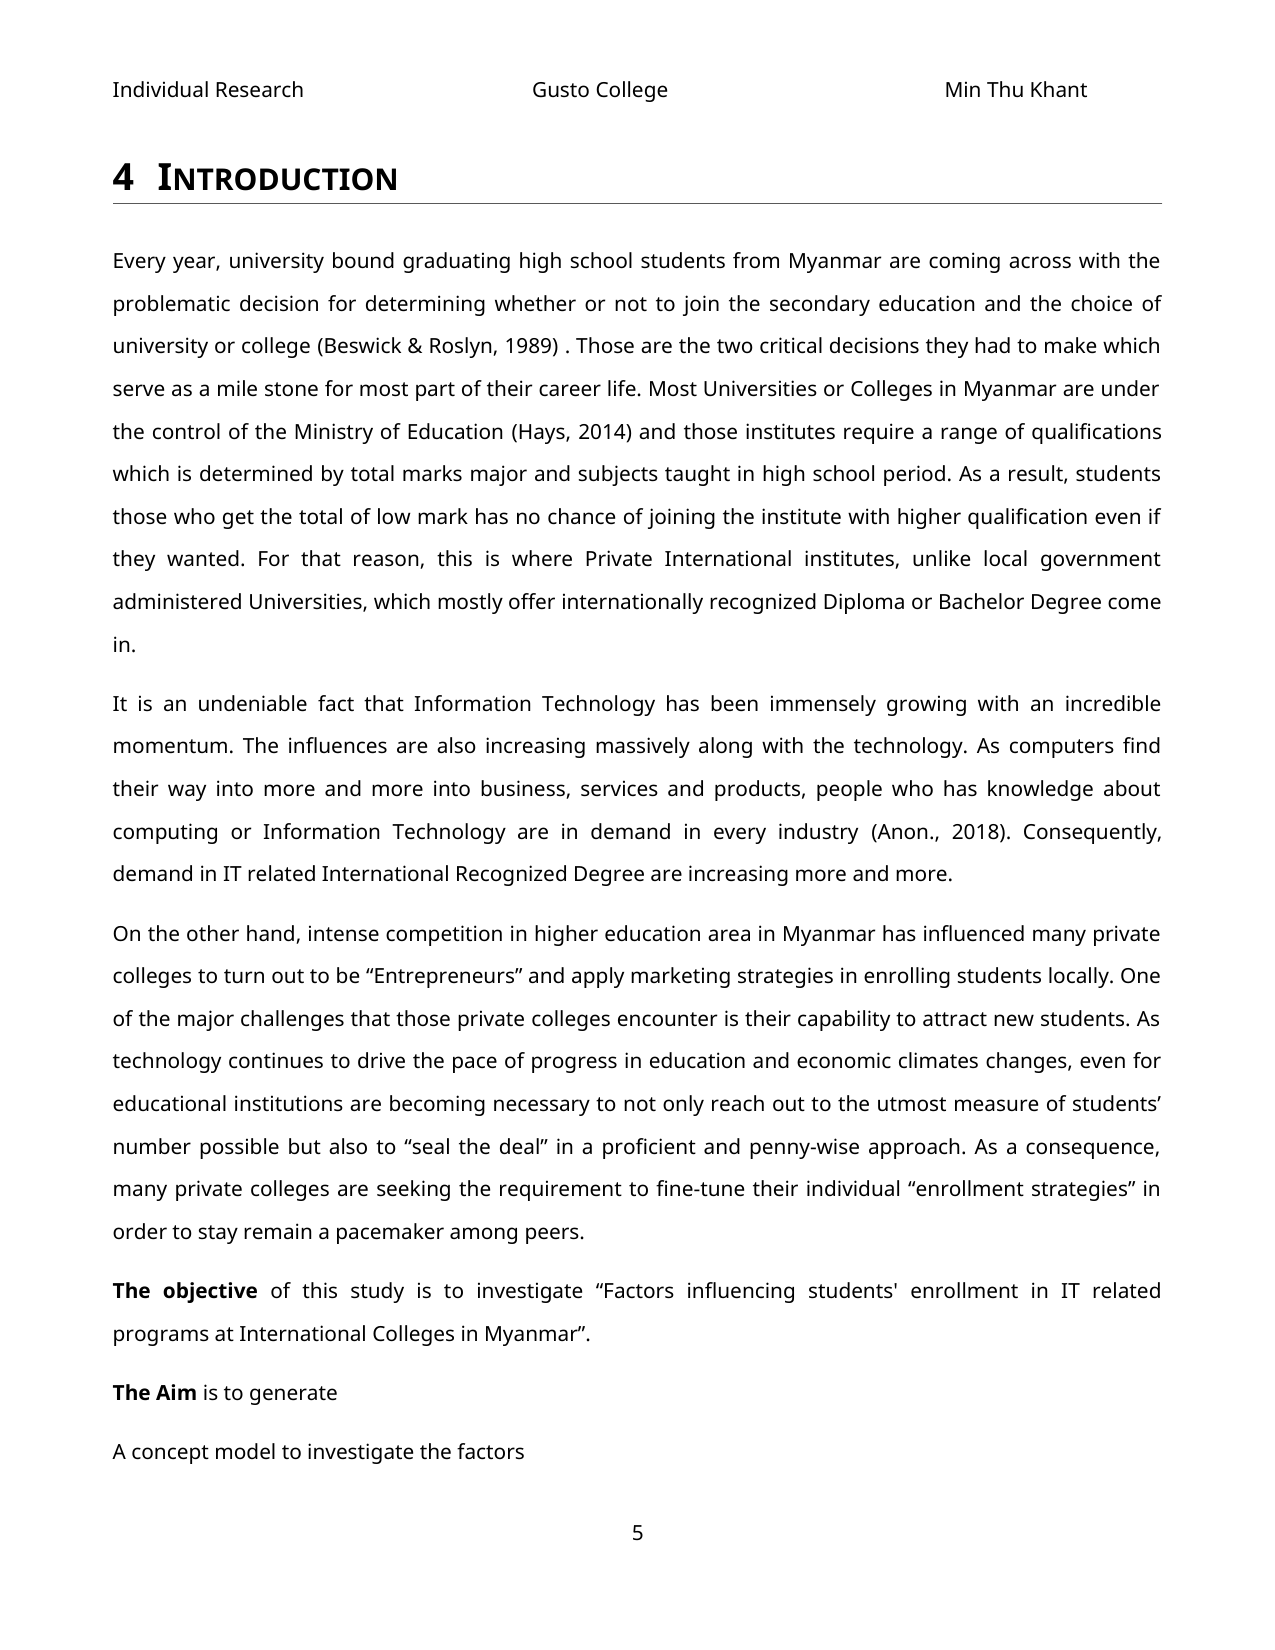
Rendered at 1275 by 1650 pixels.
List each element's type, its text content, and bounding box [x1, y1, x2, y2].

text Every year, university bound graduating high school students from Myanmar are coming across with the problematic decision for determining whether or not to join the secondary education and the choice of university or college . Those are the two critical decisions they had to make which serve as a mile stone for most part of their career life. Most Universities or Colleges in Myanmar are under the control of the Ministry of Education and those institutes require a range of qualifications which is determined by total marks major and subjects taught in high school period. As a result, students those who get the total of low mark has no chance of joining the institute with higher qualification even if they wanted. For that reason, this is where Private International institutes, unlike local government administered Universities, which mostly offer internationally recognized Diploma or Bachelor Degree come in. [112, 246, 1162, 658]
subtitle Introduction [112, 150, 1162, 204]
text The Aim is to generate [112, 1378, 1162, 1407]
text A concept model to investigate the factors [112, 1437, 1162, 1466]
text On the other hand, intense competition in higher education area in Myanmar has influenced many private colleges to turn out to be “Entrepreneurs” and apply marketing strategies in enrolling students locally. One of the major challenges that those private colleges encounter is their capability to attract new students. As technology continues to drive the pace of progress in education and economic climates changes, even for educational institutions are becoming necessary to not only reach out to the utmost measure of students’ number possible but also to “seal the deal” in a proficient and penny-wise approach. As a consequence, many private colleges are seeking the requirement to fine-tune their individual “enrollment strategies” in order to stay remain a pacemaker among peers. [112, 919, 1162, 1245]
text The objective of this study is to investigate “Factors influencing students' enrollment in IT related programs at International Colleges in Myanmar”. [112, 1276, 1162, 1347]
text It is an undeniable fact that Information Technology has been immensely growing with an incredible momentum. The influences are also increasing massively along with the technology. As computers find their way into more and more into business, services and products, people who has knowledge about computing or Information Technology are in demand in every industry . Consequently, demand in IT related International Recognized Degree are increasing more and more. [112, 689, 1162, 888]
